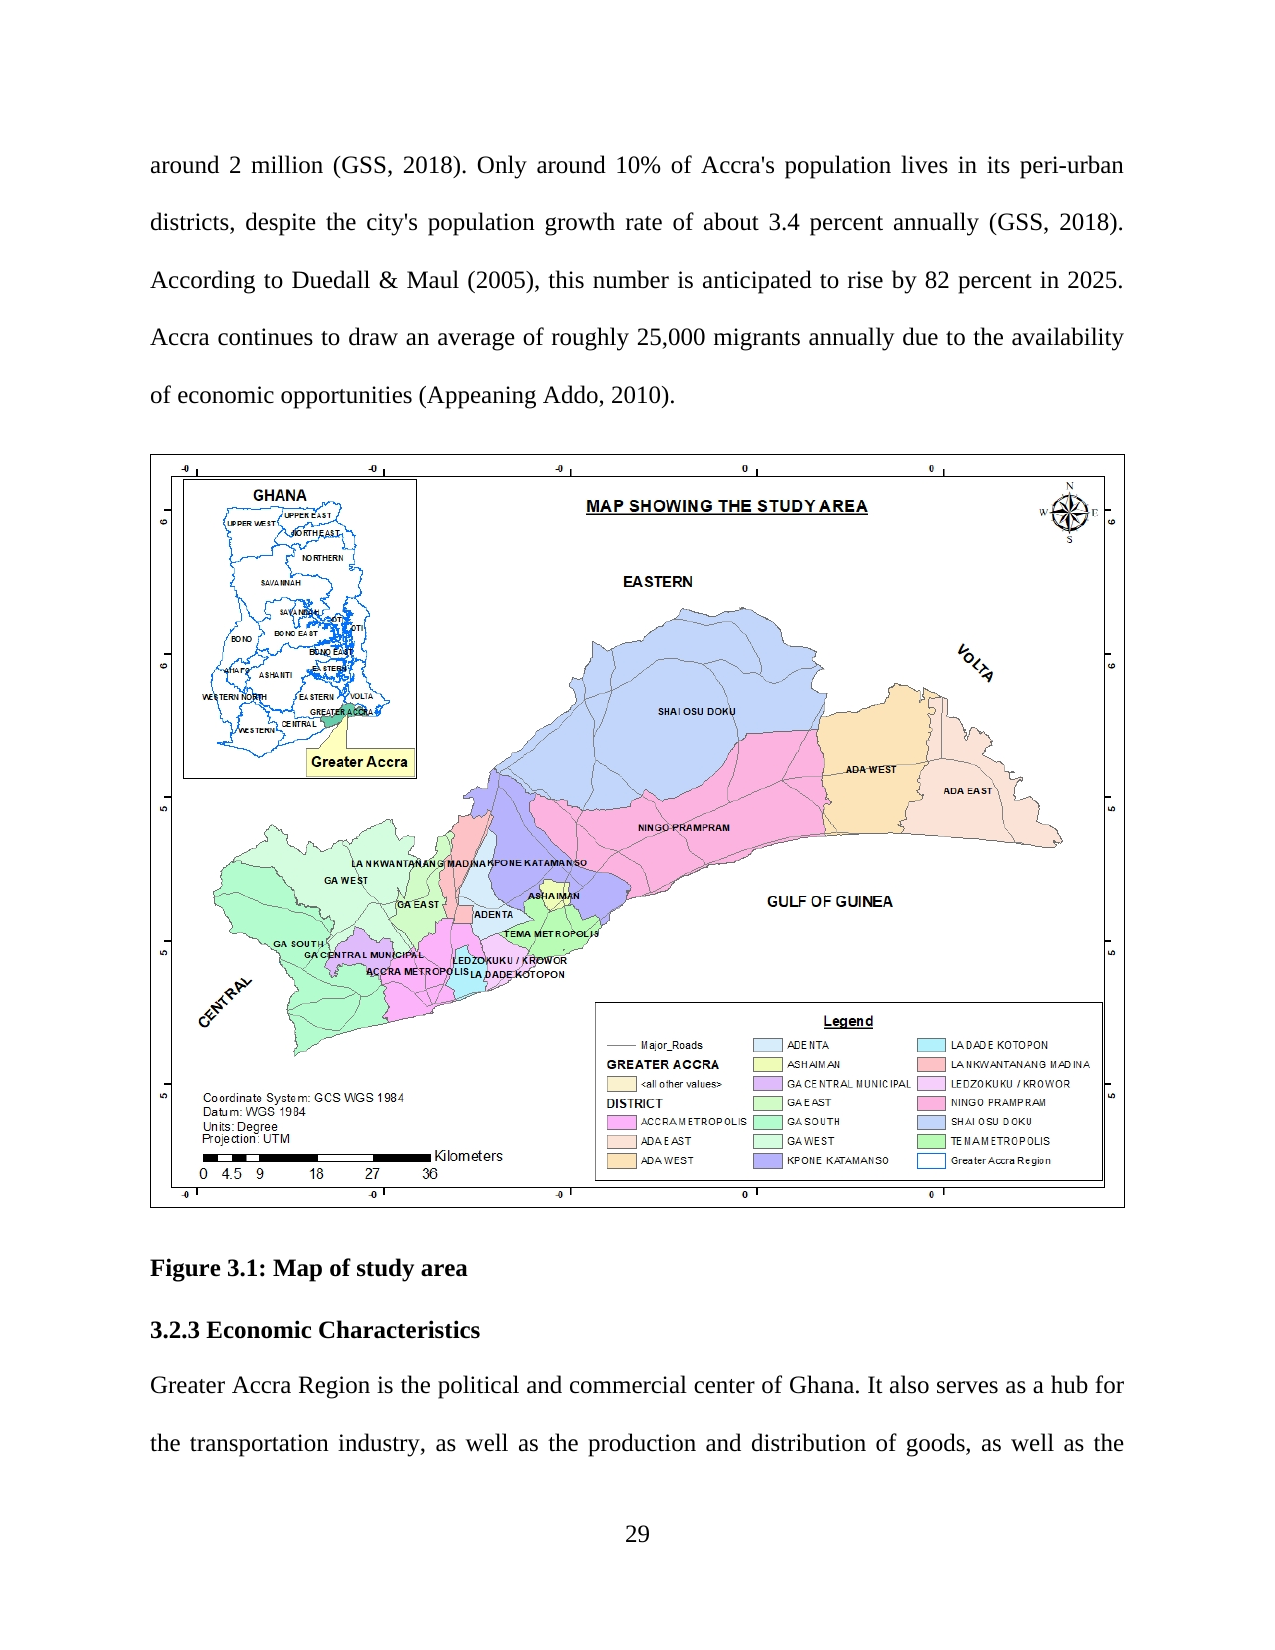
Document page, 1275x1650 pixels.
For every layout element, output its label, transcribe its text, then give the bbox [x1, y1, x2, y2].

picture [151, 455, 1124, 1207]
subtitle 3.2.3 Economic Characteristics [150, 1315, 1125, 1343]
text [150, 150, 1125, 409]
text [150, 1370, 1125, 1457]
text Figure 3.1: Map of study area [150, 1253, 1125, 1282]
